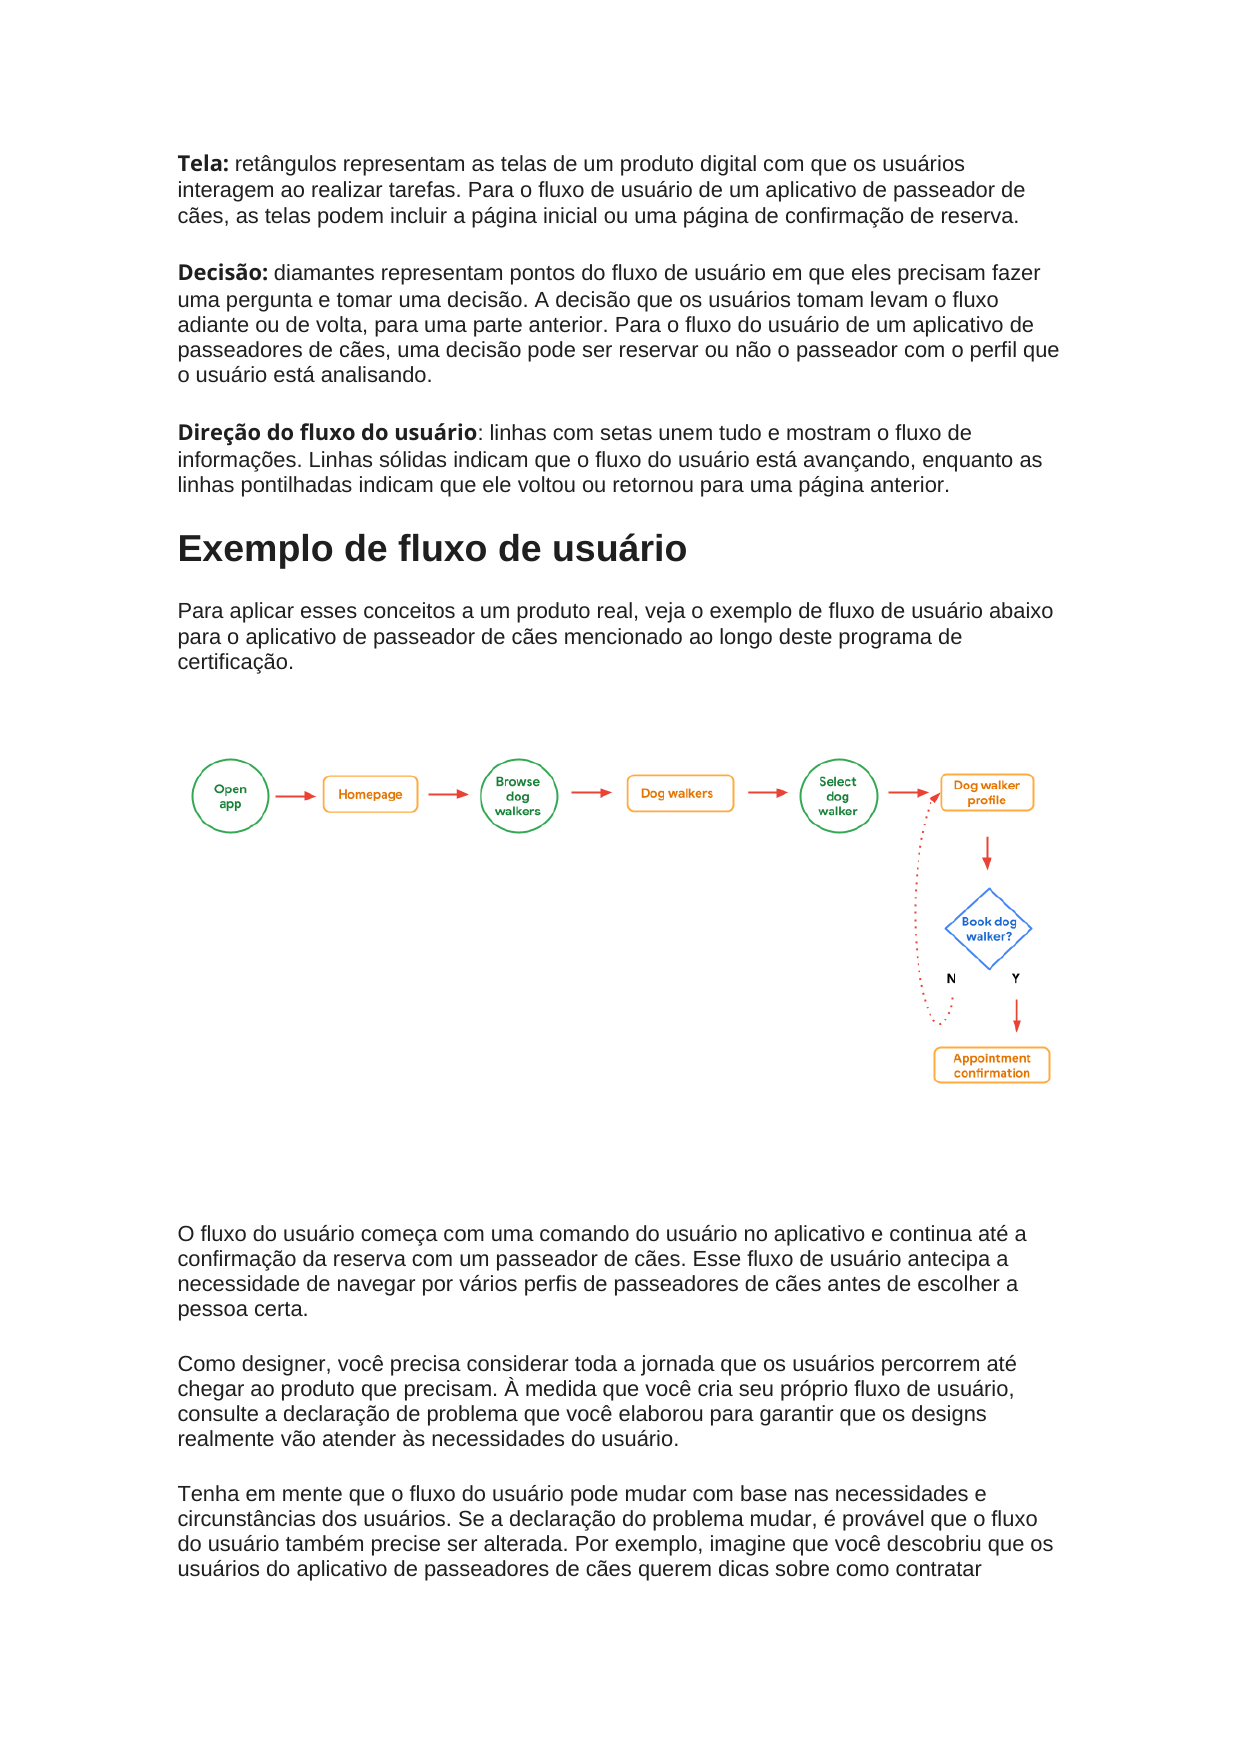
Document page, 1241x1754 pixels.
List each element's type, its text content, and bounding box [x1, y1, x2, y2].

text Como designer, você precisa considerar toda a jornada que os usuários percorrem até chegar ao produto que precisam. À medida que você cria seu próprio fluxo de usuário, consulte a declaração de problema que você elaborou para garantir que os designs realmente vão atender às necessidades do usuário. [177, 1350, 1063, 1451]
text Decisão: diamantes representam pontos do fluxo de usuário em que eles precisam fazer uma pergunta e tomar uma decisão. A decisão que os usuários tomam levam o fluxo adiante ou de volta, para uma parte anterior. Para o fluxo do usuário de um aplicativo de passeadores de cães, uma decisão pode ser reservar ou não o passeador com o perfil que o usuário está analisando. [177, 257, 1063, 388]
text Para aplicar esses conceitos a um produto real, veja o exemplo de fluxo de usuário abaixo para o aplicativo de passeador de cães mencionado ao longo deste programa de certificação. [177, 598, 1063, 674]
text Tela: retângulos representam as telas de um produto digital com que os usuários interagem ao realizar tarefas. Para o fluxo de usuário de um aplicativo de passeador de cães, as telas podem incluir a página inicial ou uma página de confirmação de reserva. [177, 148, 1063, 228]
text O fluxo do usuário começa com uma comando do usuário no aplicativo e continua até a confirmação da reserva com um passeador de cães. Esse fluxo de usuário antecipa a necessidade de navegar por vários perfis de passeadores de cães antes de escolher a pessoa certa. [177, 1220, 1063, 1321]
text Direção do fluxo do usuário: linhas com setas unem tudo e mostram o fluxo de informações. Linhas sólidas indicam que o fluxo do usuário está avançando, enquanto as linhas pontilhadas indicam que ele voltou ou retornou para uma página anterior. [177, 417, 1063, 497]
picture [177, 703, 1063, 1202]
subtitle Exemplo de fluxo de usuário [177, 526, 1063, 569]
